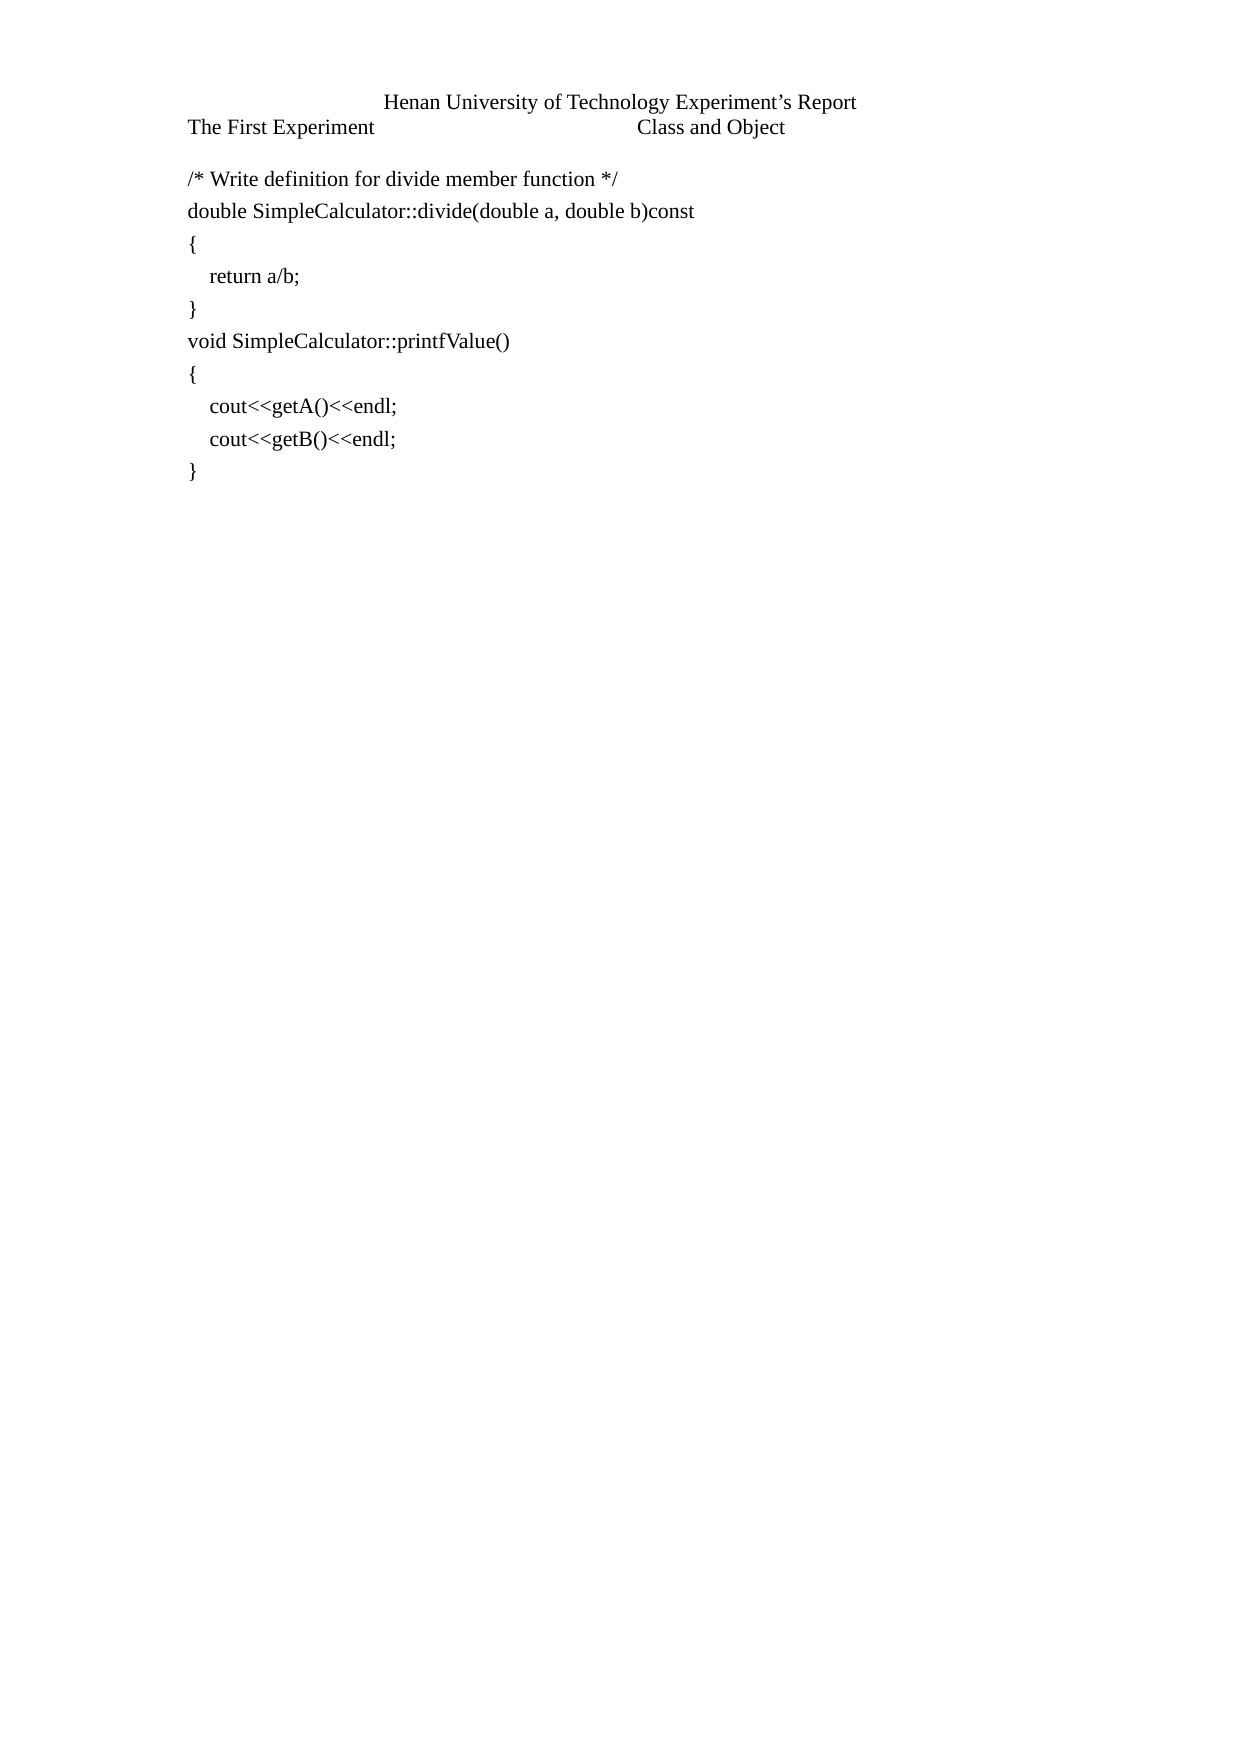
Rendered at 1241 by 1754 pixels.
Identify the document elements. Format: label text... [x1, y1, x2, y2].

list return a/b; [187, 259, 1053, 292]
list } [187, 454, 1053, 487]
list cout<<getB()<<endl; [187, 422, 1053, 454]
list { [187, 357, 1053, 389]
list void SimpleCalculator::printfValue() [187, 324, 1053, 357]
list double SimpleCalculator::divide(double a, double b)const [187, 194, 1053, 227]
list { [187, 227, 1053, 259]
list cout<<getA()<<endl; [187, 389, 1053, 422]
list } [187, 292, 1053, 324]
list /* Write definition for divide member function */ [187, 162, 1053, 194]
